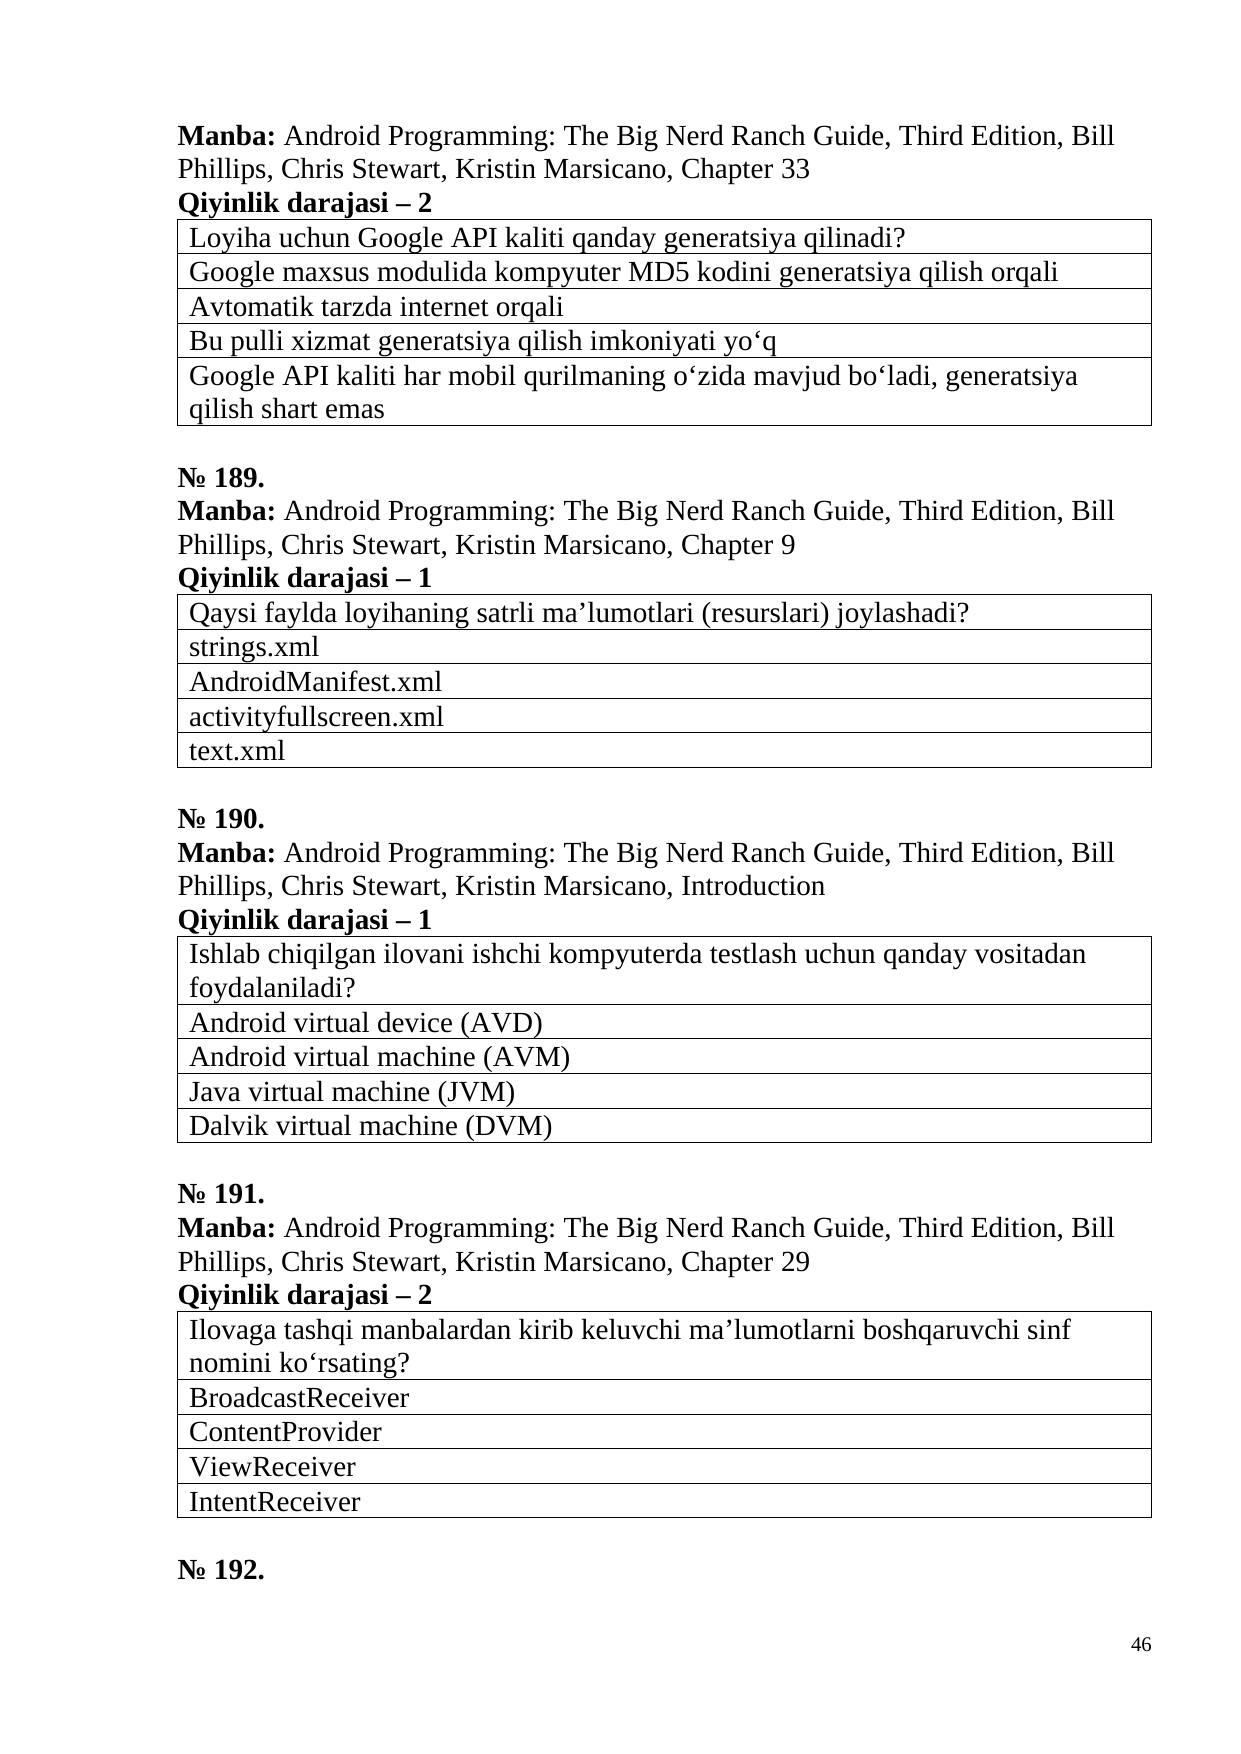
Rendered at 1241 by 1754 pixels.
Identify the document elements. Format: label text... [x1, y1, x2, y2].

table_cell ViewReceiver [178, 1449, 1151, 1483]
table_cell Bu pulli xizmat generatsiya qilish imkoniyati yo‘q [178, 324, 1151, 357]
text Manba: Android Programming: The Big Nerd Ranch Guide, Third Edition, Bill Phillips, Chris Stewart, Kristin Marsicano, Introduction [177, 835, 1152, 902]
text Manba: Android Programming: The Big Nerd Ranch Guide, Third Edition, Bill Phillips, Chris Stewart, Kristin Marsicano, Chapter 9 [177, 493, 1152, 560]
table_header Qaysi faylda loyihaning satrli ma’lumotlari (resurslari) joylashadi? [178, 595, 1151, 628]
table_cell BroadcastReceiver [178, 1380, 1151, 1413]
table_cell AndroidManifest.xml [178, 664, 1151, 698]
text Qiyinlik darajasi – 2 [177, 1277, 1152, 1311]
table_header Ishlab chiqilgan ilovani ishchi kompyuterda testlash uchun qanday vositadan foydalaniladi? [178, 937, 1151, 1004]
table_cell text.xml [178, 733, 1151, 767]
table_cell IntentReceiver [178, 1484, 1151, 1517]
text № 192. [177, 1552, 1152, 1585]
text № 190. [177, 801, 1152, 835]
table_cell Android virtual machine (AVM) [178, 1039, 1151, 1073]
table_cell Avtomatik tarzda internet orqali [178, 289, 1151, 322]
table_cell Dalvik virtual machine (DVM) [178, 1109, 1151, 1142]
table_cell Google API kaliti har mobil qurilmaning o‘zida mavjud bo‘ladi, generatsiya qilish shart emas [178, 358, 1151, 425]
text № 191. [177, 1177, 1152, 1210]
text Qiyinlik darajasi – 1 [177, 902, 1152, 936]
text № 189. [177, 460, 1152, 493]
text Qiyinlik darajasi – 2 [177, 185, 1152, 219]
table_cell Java virtual machine (JVM) [178, 1074, 1151, 1107]
text Manba: Android Programming: The Big Nerd Ranch Guide, Third Edition, Bill Phillips, Chris Stewart, Kristin Marsicano, Chapter 29 [177, 1210, 1152, 1277]
table_cell Google maxsus modulida kompyuter MD5 kodini generatsiya qilish orqali [178, 254, 1151, 288]
table_cell Android virtual device (AVD) [178, 1005, 1151, 1038]
text Manba: Android Programming: The Big Nerd Ranch Guide, Third Edition, Bill Phillips, Chris Stewart, Kristin Marsicano, Chapter 33 [177, 118, 1152, 185]
table_cell activityfullscreen.xml [178, 699, 1151, 732]
text Qiyinlik darajasi – 1 [177, 560, 1152, 594]
table_cell ContentProvider [178, 1415, 1151, 1448]
table_header Loyiha uchun Google API kaliti qanday generatsiya qilinadi? [178, 220, 1151, 253]
table_header Ilovaga tashqi manbalardan kirib keluvchi ma’lumotlarni boshqaruvchi sinf nomini ko‘rsating? [178, 1312, 1151, 1379]
table_cell strings.xml [178, 630, 1151, 663]
